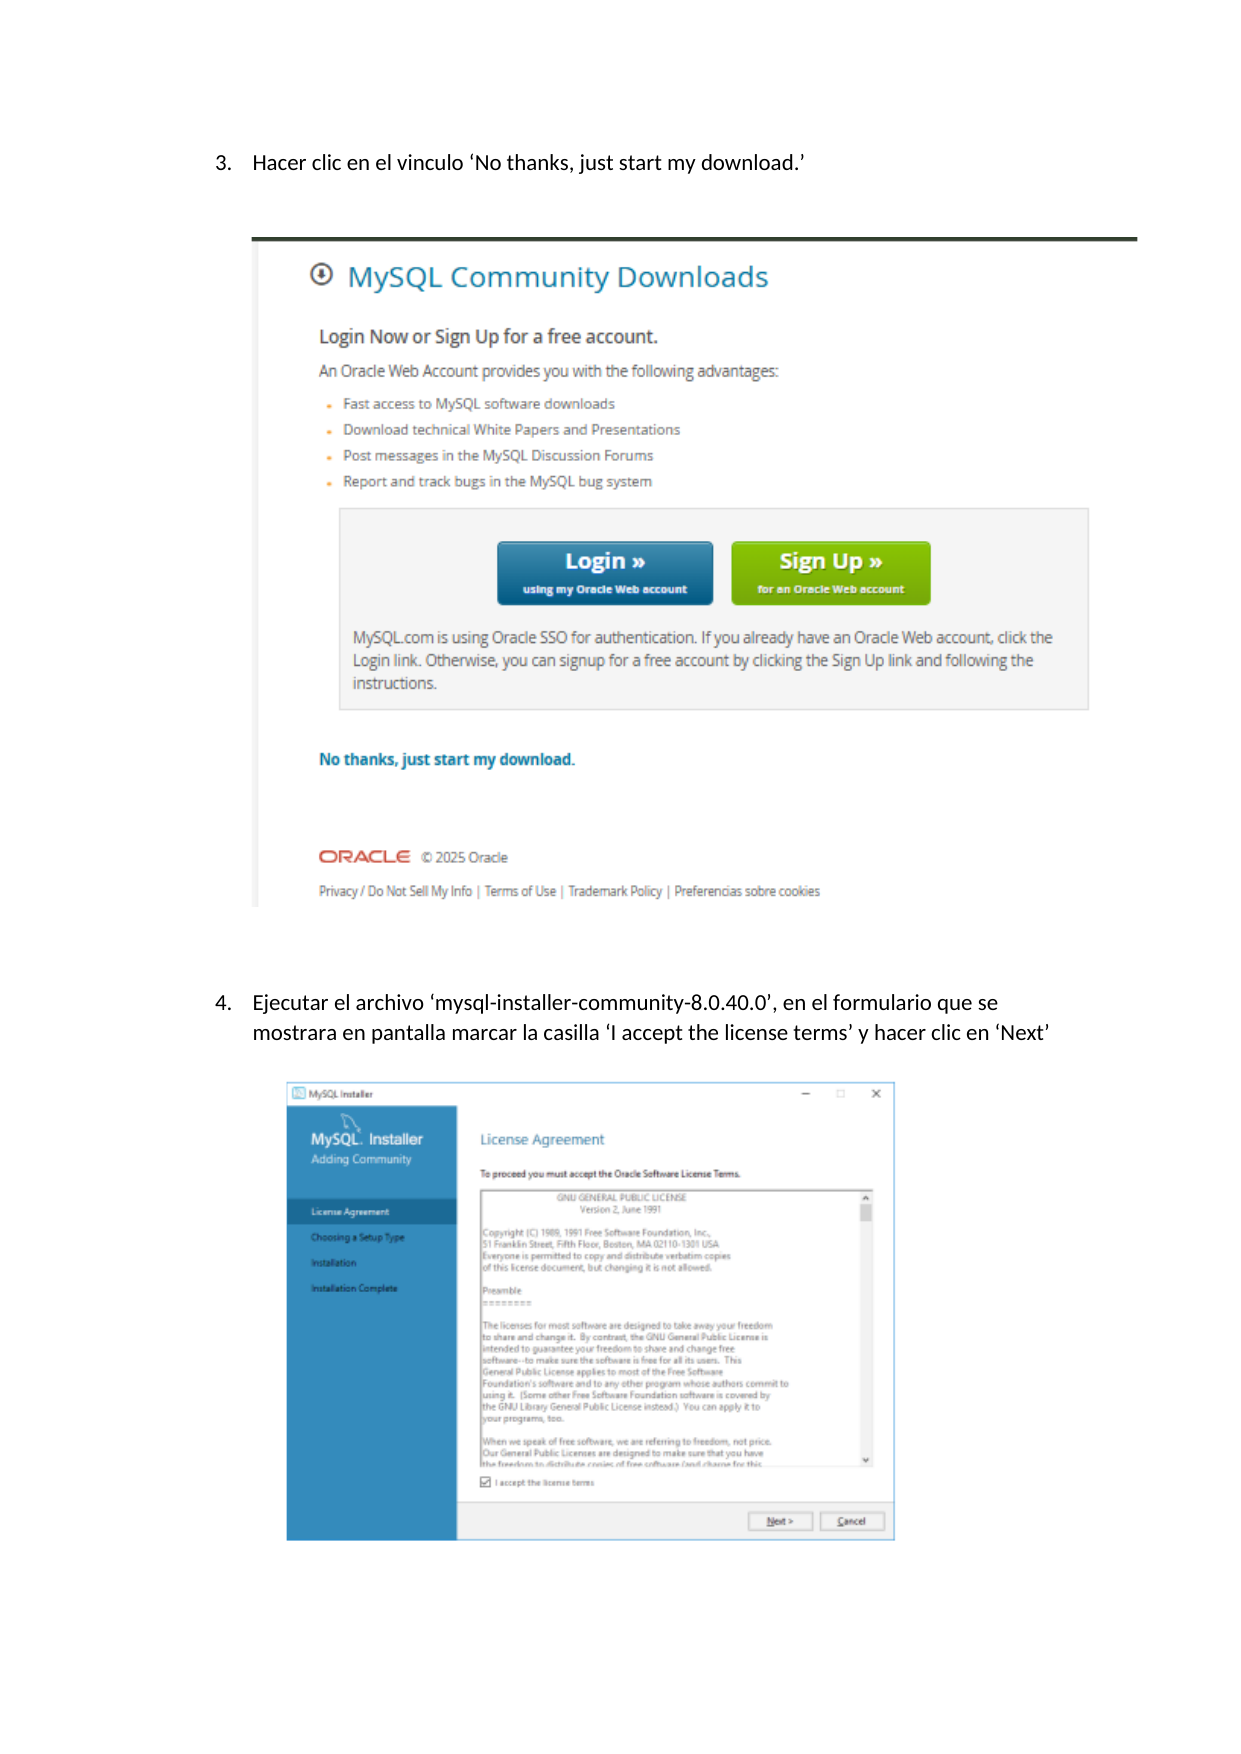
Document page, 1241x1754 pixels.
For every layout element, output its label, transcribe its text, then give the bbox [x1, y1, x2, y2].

picture [286, 1065, 903, 1555]
picture [251, 237, 1138, 907]
list Ejecutar el archivo ‘mysql-installer-community-8.0.40.0’, en el formulario que se mostrara en pantalla marcar la casilla ‘I accept the license terms’ y hacer clic en ‘Next’ [215, 988, 1063, 1046]
list Hacer clic en el vinculo ‘No thanks, just start my download.’ [215, 148, 1063, 176]
